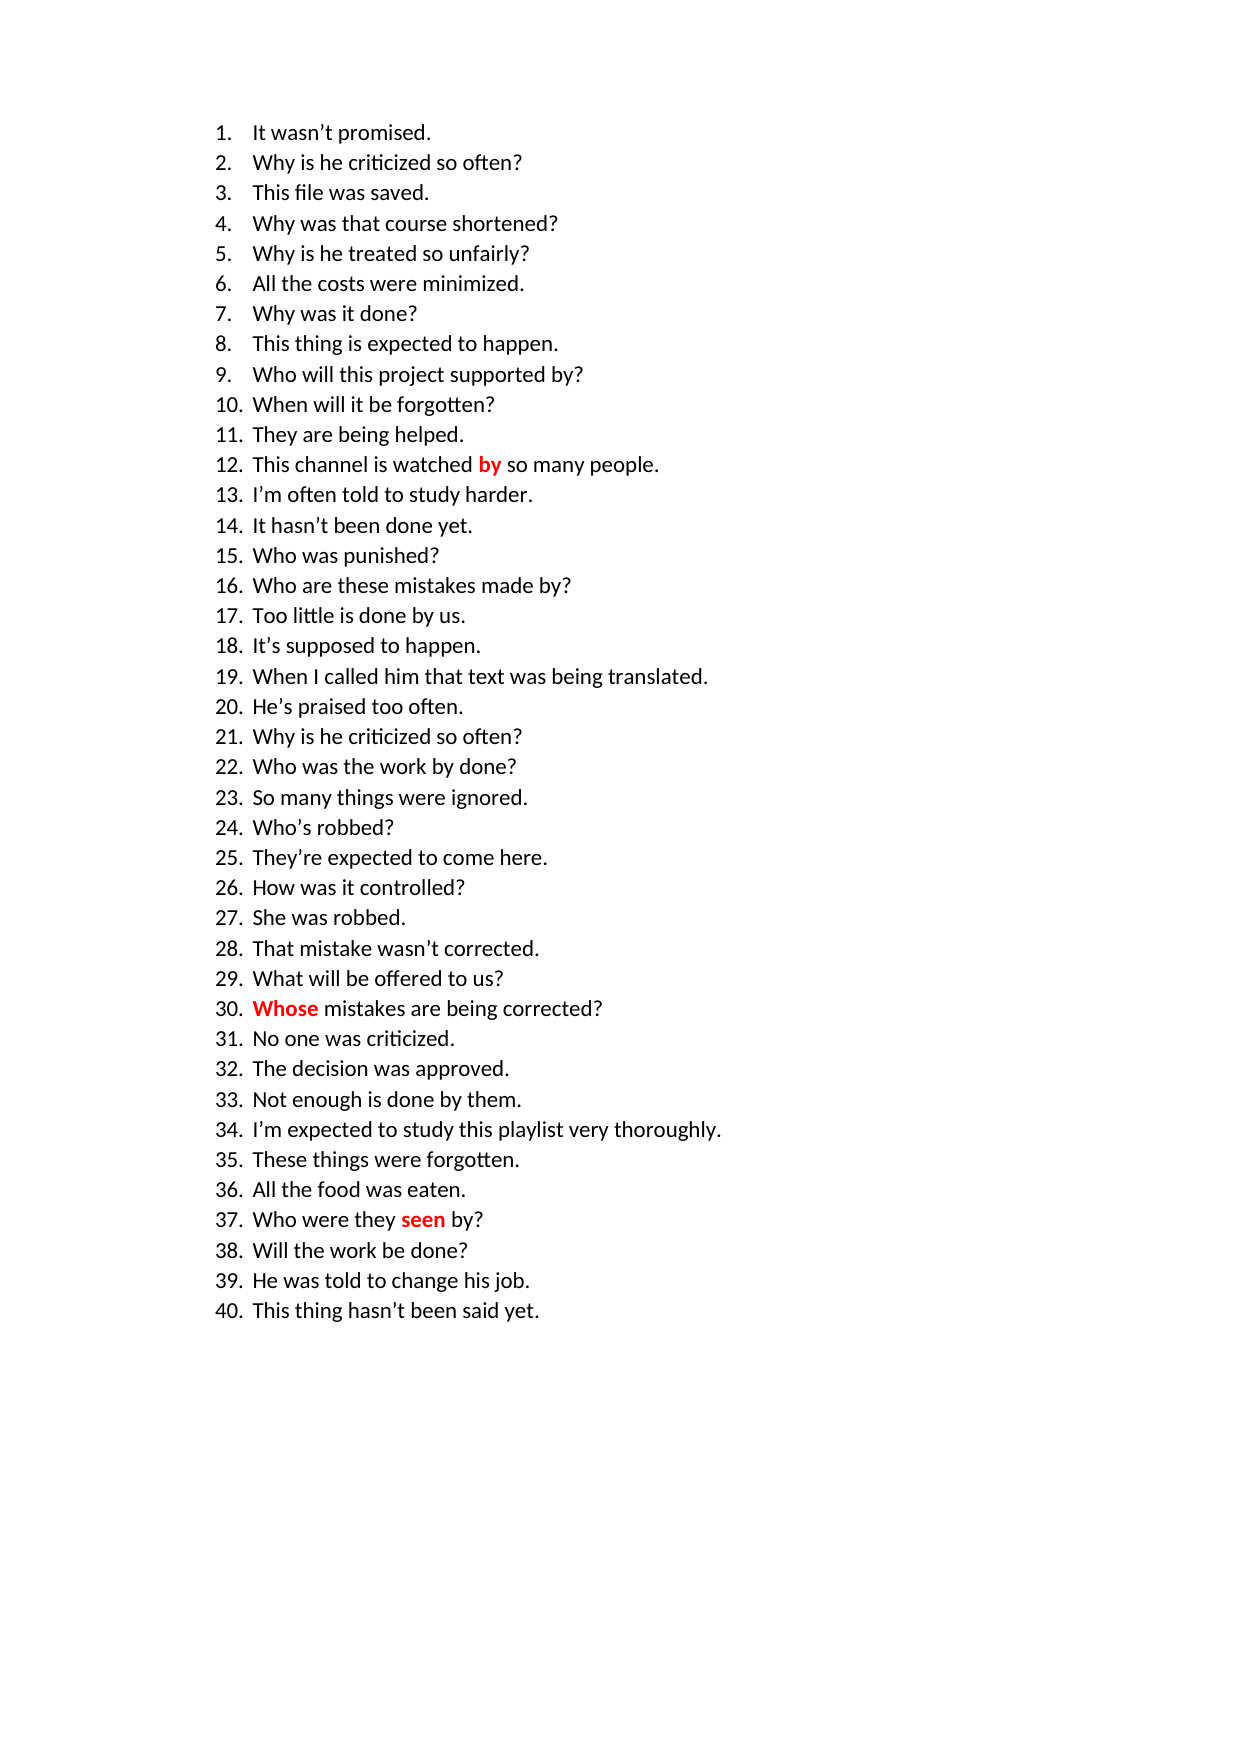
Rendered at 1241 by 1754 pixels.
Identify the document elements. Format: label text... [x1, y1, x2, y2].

list All the food was eaten. [215, 1175, 1152, 1203]
list I’m expected to study this playlist very thoroughly. [215, 1115, 1152, 1143]
list Not enough is done by them. [215, 1085, 1152, 1113]
list So many things were ignored. [215, 783, 1152, 811]
list It hasn’t been done yet. [215, 511, 1152, 539]
list It’s supposed to happen. [215, 632, 1152, 660]
list She was robbed. [215, 903, 1152, 932]
list They are being helped. [215, 420, 1152, 448]
list Why is he criticized so often? [215, 148, 1152, 176]
list Will the work be done? [215, 1236, 1152, 1264]
list He’s praised too often. [215, 692, 1152, 720]
list Who was the work by done? [215, 752, 1152, 781]
list When will it be forgotten? [215, 390, 1152, 418]
list Who was punished? [215, 541, 1152, 569]
list This thing hasn’t been said yet. [215, 1296, 1152, 1324]
list All the costs were minimized. [215, 269, 1152, 297]
list The decision was approved. [215, 1054, 1152, 1083]
list This thing is expected to happen. [215, 329, 1152, 358]
list Who are these mistakes made by? [215, 571, 1152, 599]
list No one was criticized. [215, 1024, 1152, 1052]
list I’m often told to study harder. [215, 481, 1152, 509]
list It wasn’t promised. [215, 118, 1152, 146]
list This channel is watched by so many people. [215, 450, 1152, 478]
list He was told to change his job. [215, 1266, 1152, 1294]
list When I called him that text was being translated. [215, 662, 1152, 690]
list Why was that course shortened? [215, 209, 1152, 237]
list How was it controlled? [215, 873, 1152, 901]
list Who were they seen by? [215, 1206, 1152, 1234]
list This file was saved. [215, 178, 1152, 207]
list Why is he treated so unfairly? [215, 239, 1152, 267]
list What will be offered to us? [215, 964, 1152, 992]
list That mistake wasn’t corrected. [215, 934, 1152, 962]
list They’re expected to come here. [215, 843, 1152, 871]
list Who’s robbed? [215, 813, 1152, 841]
list These things were forgotten. [215, 1145, 1152, 1173]
list Why is he criticized so often? [215, 722, 1152, 750]
list Why was it done? [215, 299, 1152, 327]
list Who will this project supported by? [215, 360, 1152, 388]
list Too little is done by us. [215, 601, 1152, 629]
list Whose mistakes are being corrected? [215, 994, 1152, 1022]
